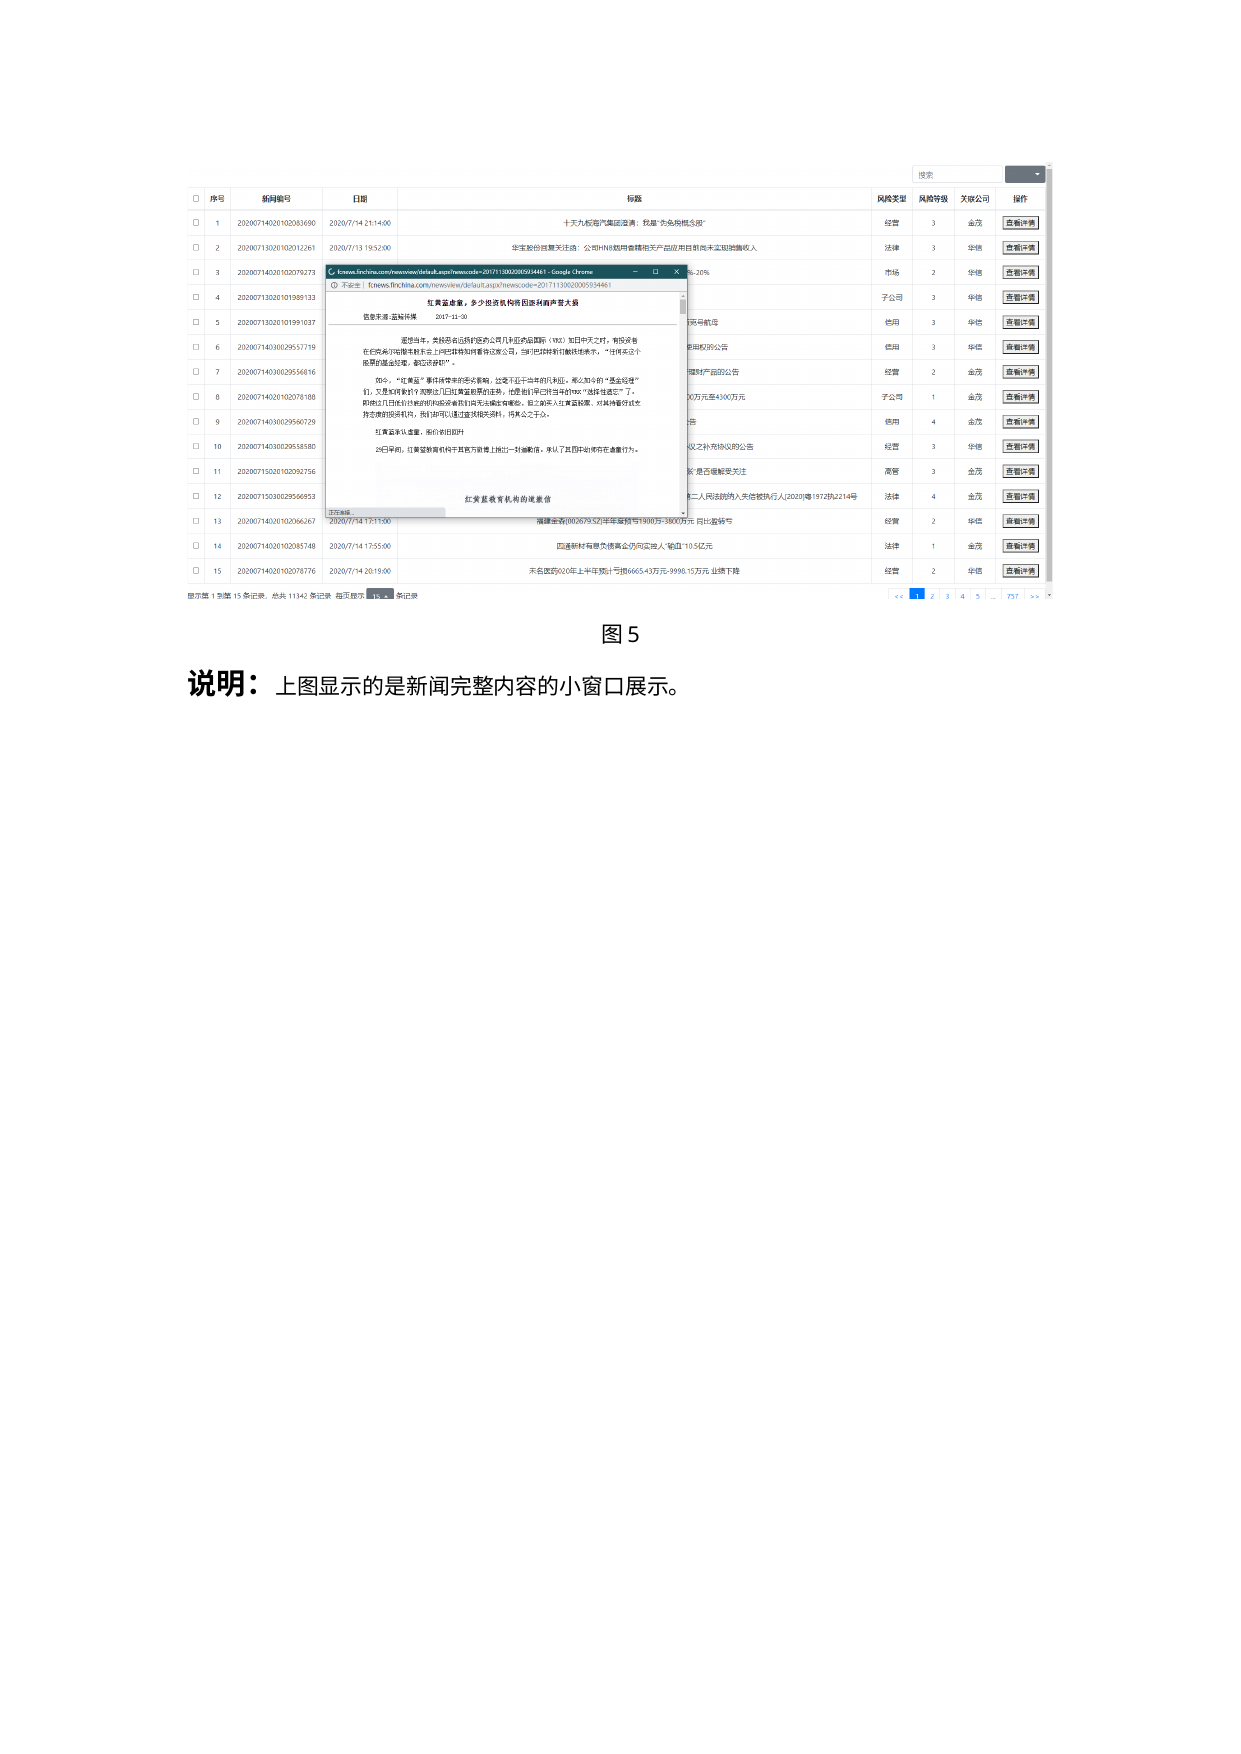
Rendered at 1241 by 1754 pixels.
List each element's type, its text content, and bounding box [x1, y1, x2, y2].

picture [187, 162, 1053, 599]
text 说明：上图显示的是新闻完整内容的小窗口展示。 [187, 649, 1053, 714]
text 图5 [187, 617, 1053, 649]
